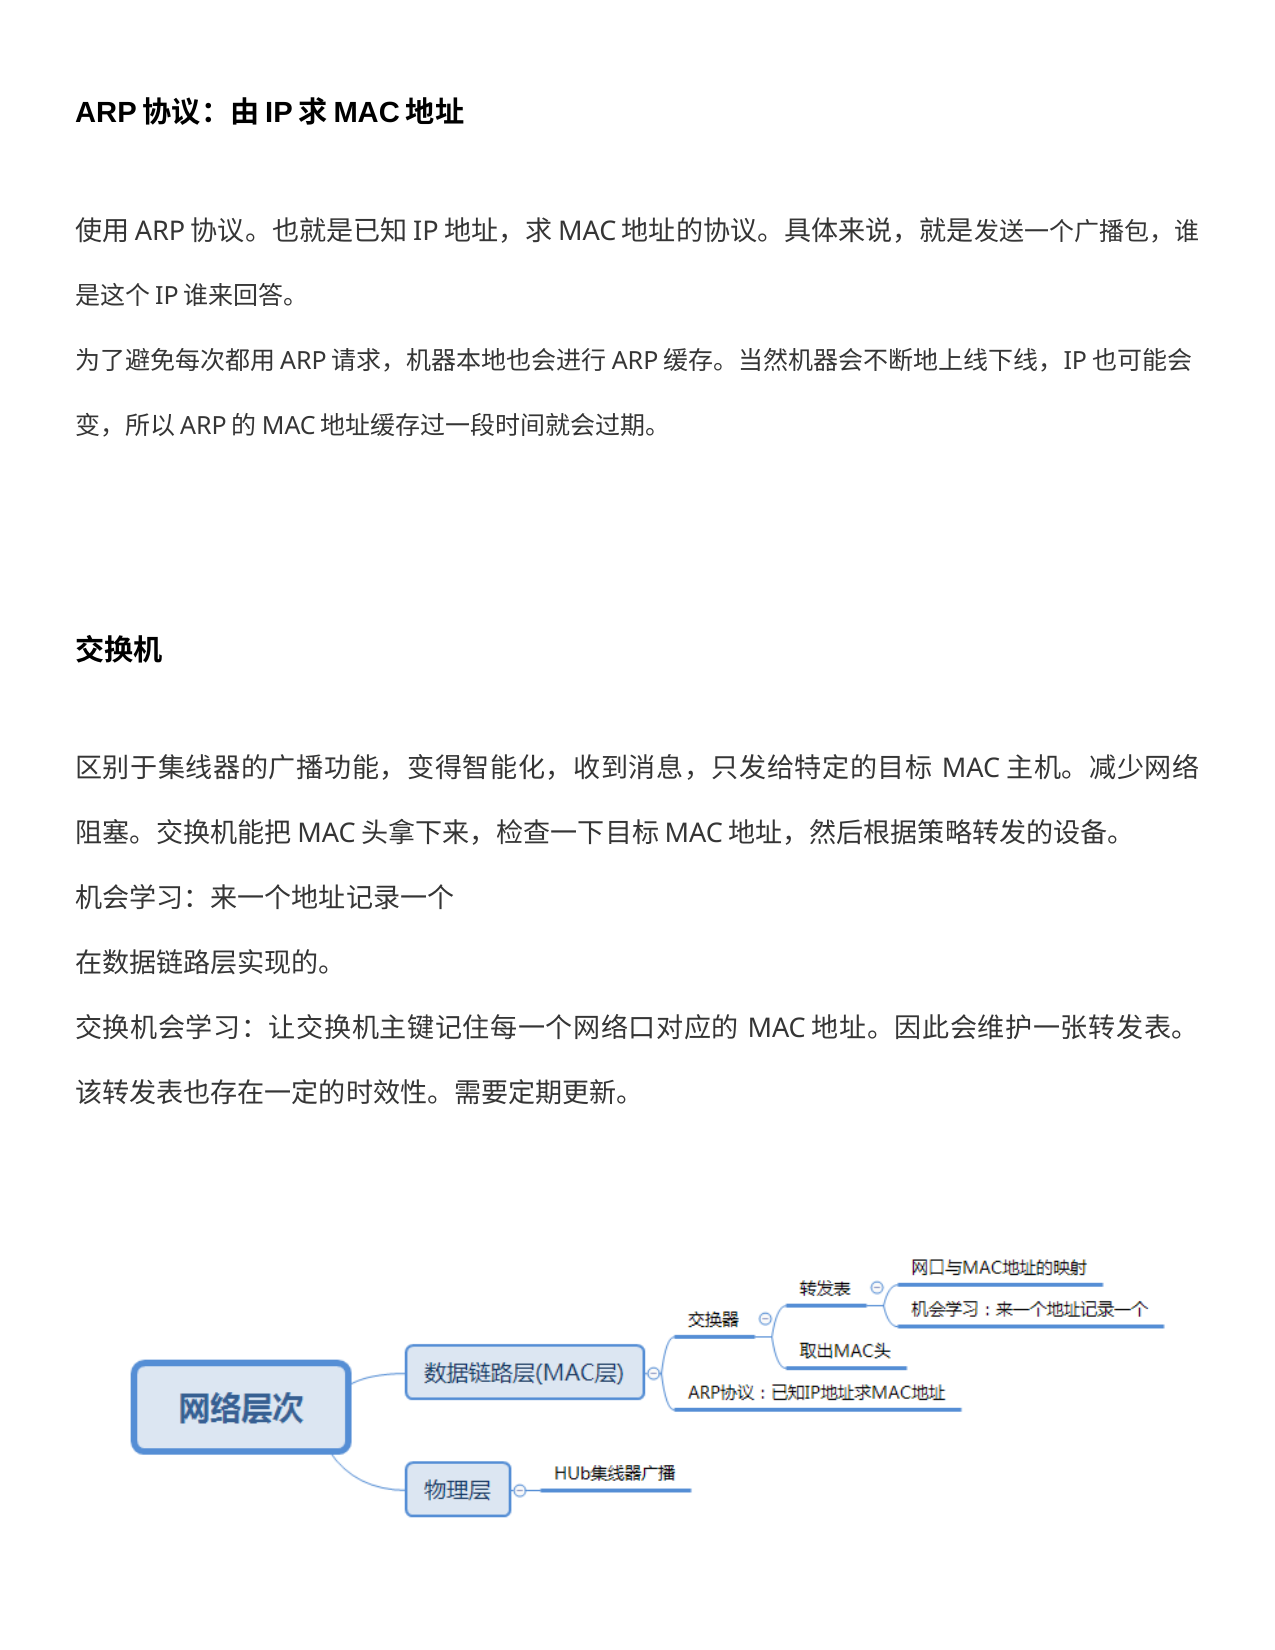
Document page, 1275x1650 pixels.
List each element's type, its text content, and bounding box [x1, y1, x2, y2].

picture [75, 1188, 1200, 1546]
text 机会学习：来一个地址记录一个 [75, 863, 1200, 928]
subtitle 交换机 [75, 615, 1200, 680]
text 区别于集线器的广播功能，变得智能化，收到消息，只发给特定的目标MAC主机。减少网络阻塞。交换机能把MAC头拿下来，检查一下目标MAC地址，然后根据策略转发的设备。 [75, 733, 1200, 863]
text 变，所以ARP的MAC地址缓存过一段时间就会过期。 [75, 391, 1200, 456]
text 使用ARP协议。也就是已知IP地址，求MAC地址的协议。具体来说，就是发送一个广播包，谁是这个IP谁来回答。 [75, 196, 1200, 326]
text 在数据链路层实现的。 [75, 928, 1200, 993]
text 为了避免每次都用ARP请求，机器本地也会进行ARP缓存。当然机器会不断地上线下线，IP也可能会 [75, 326, 1200, 391]
subtitle ARP协议：由IP求MAC地址 [75, 77, 1200, 142]
text 交换机会学习：让交换机主键记住每一个网络口对应的MAC地址。因此会维护一张转发表。该转发表也存在一定的时效性。需要定期更新。 [75, 993, 1200, 1123]
